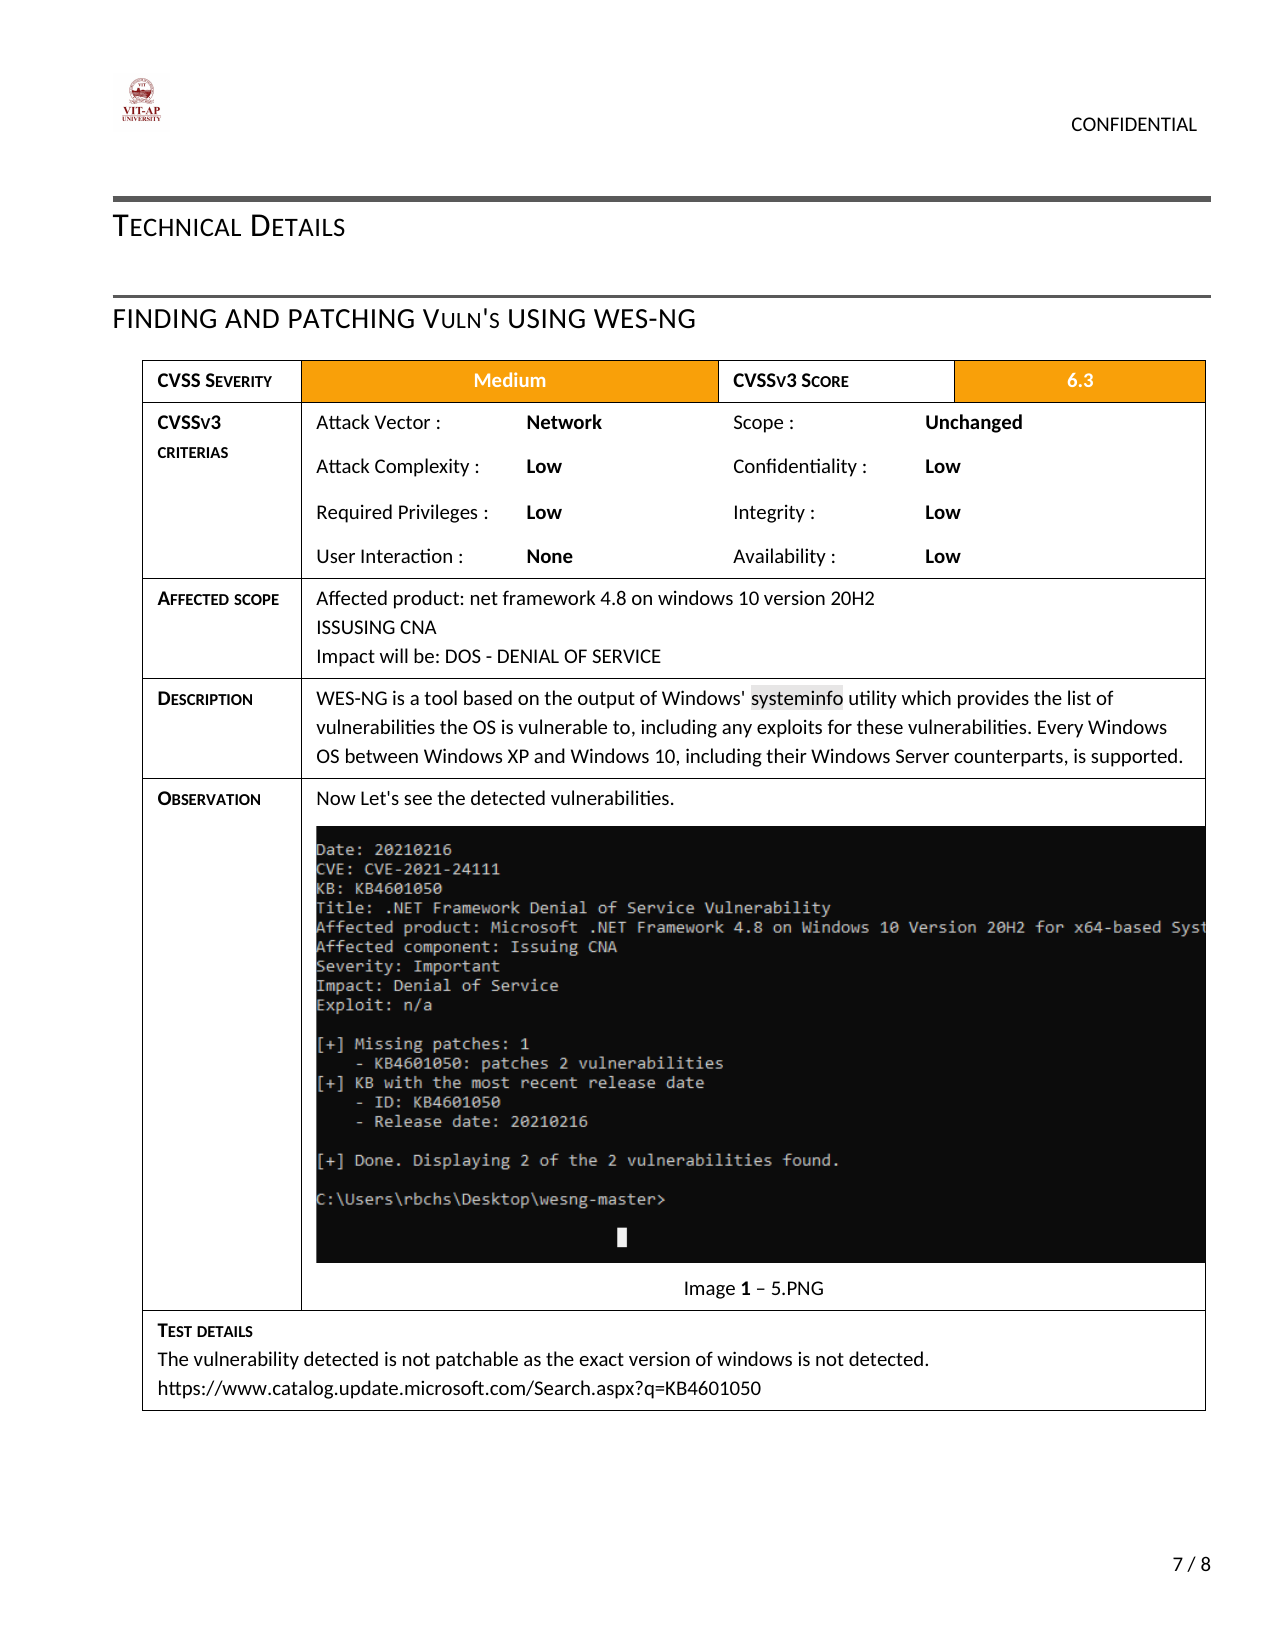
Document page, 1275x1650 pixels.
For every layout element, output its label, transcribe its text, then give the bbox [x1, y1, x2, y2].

table_cell Low [512, 490, 718, 536]
table_header Medium [302, 361, 718, 402]
table_cell Attack Complexity : [302, 444, 512, 490]
table_cell User Interaction : [302, 536, 512, 578]
table_cell WES-NG is a tool based on the output of Windows' systeminfo utility which provides the list of vulnerabilities the OS is vulnerable to, including any exploits for these vulnerabilities. Every Windows OS between Windows XP and Windows 10, including their Windows Server counterparts, is supported. [302, 679, 1205, 778]
table_cell Integrity : [718, 490, 910, 536]
table_header CVSS Severity [143, 361, 301, 402]
subtitle Technical Details [112, 197, 1211, 244]
table_cell Scope : [718, 403, 910, 444]
table_cell Attack Vector : [302, 403, 512, 444]
table_cell Low [910, 490, 1205, 536]
table_cell CVSSv3 criterias [143, 403, 301, 578]
table_cell Unchanged [910, 403, 1205, 444]
table_cell Low [910, 444, 1205, 490]
table_header 6.3 [955, 361, 1205, 402]
table_cell Now Let's see the detected vulnerabilities. Image 1 – 5.PNG [302, 779, 1205, 1310]
table_cell Affected scope [143, 579, 301, 678]
subtitle FINDING AND PATCHING Vuln's USING WES-NG [112, 296, 1211, 335]
table_cell Confidentiality : [718, 444, 910, 490]
table_cell Network [512, 403, 718, 444]
table_cell Required Privileges : [302, 490, 512, 536]
table_cell Low [512, 444, 718, 490]
table_cell Affected product: net framework 4.8 on windows 10 version 20H2 ISSUSING CNA Impact will be: DOS - DENIAL OF SERVICE [302, 579, 1205, 678]
picture [316, 826, 1206, 1263]
table_header CVSSv3 Score [719, 361, 954, 402]
table_cell Observation [143, 779, 301, 1310]
table_cell Availability : [718, 536, 910, 578]
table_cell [143, 1311, 1205, 1410]
table_cell Low [910, 536, 1205, 578]
table_cell None [512, 536, 718, 578]
table_cell Description [143, 679, 301, 778]
picture [112, 73, 171, 132]
